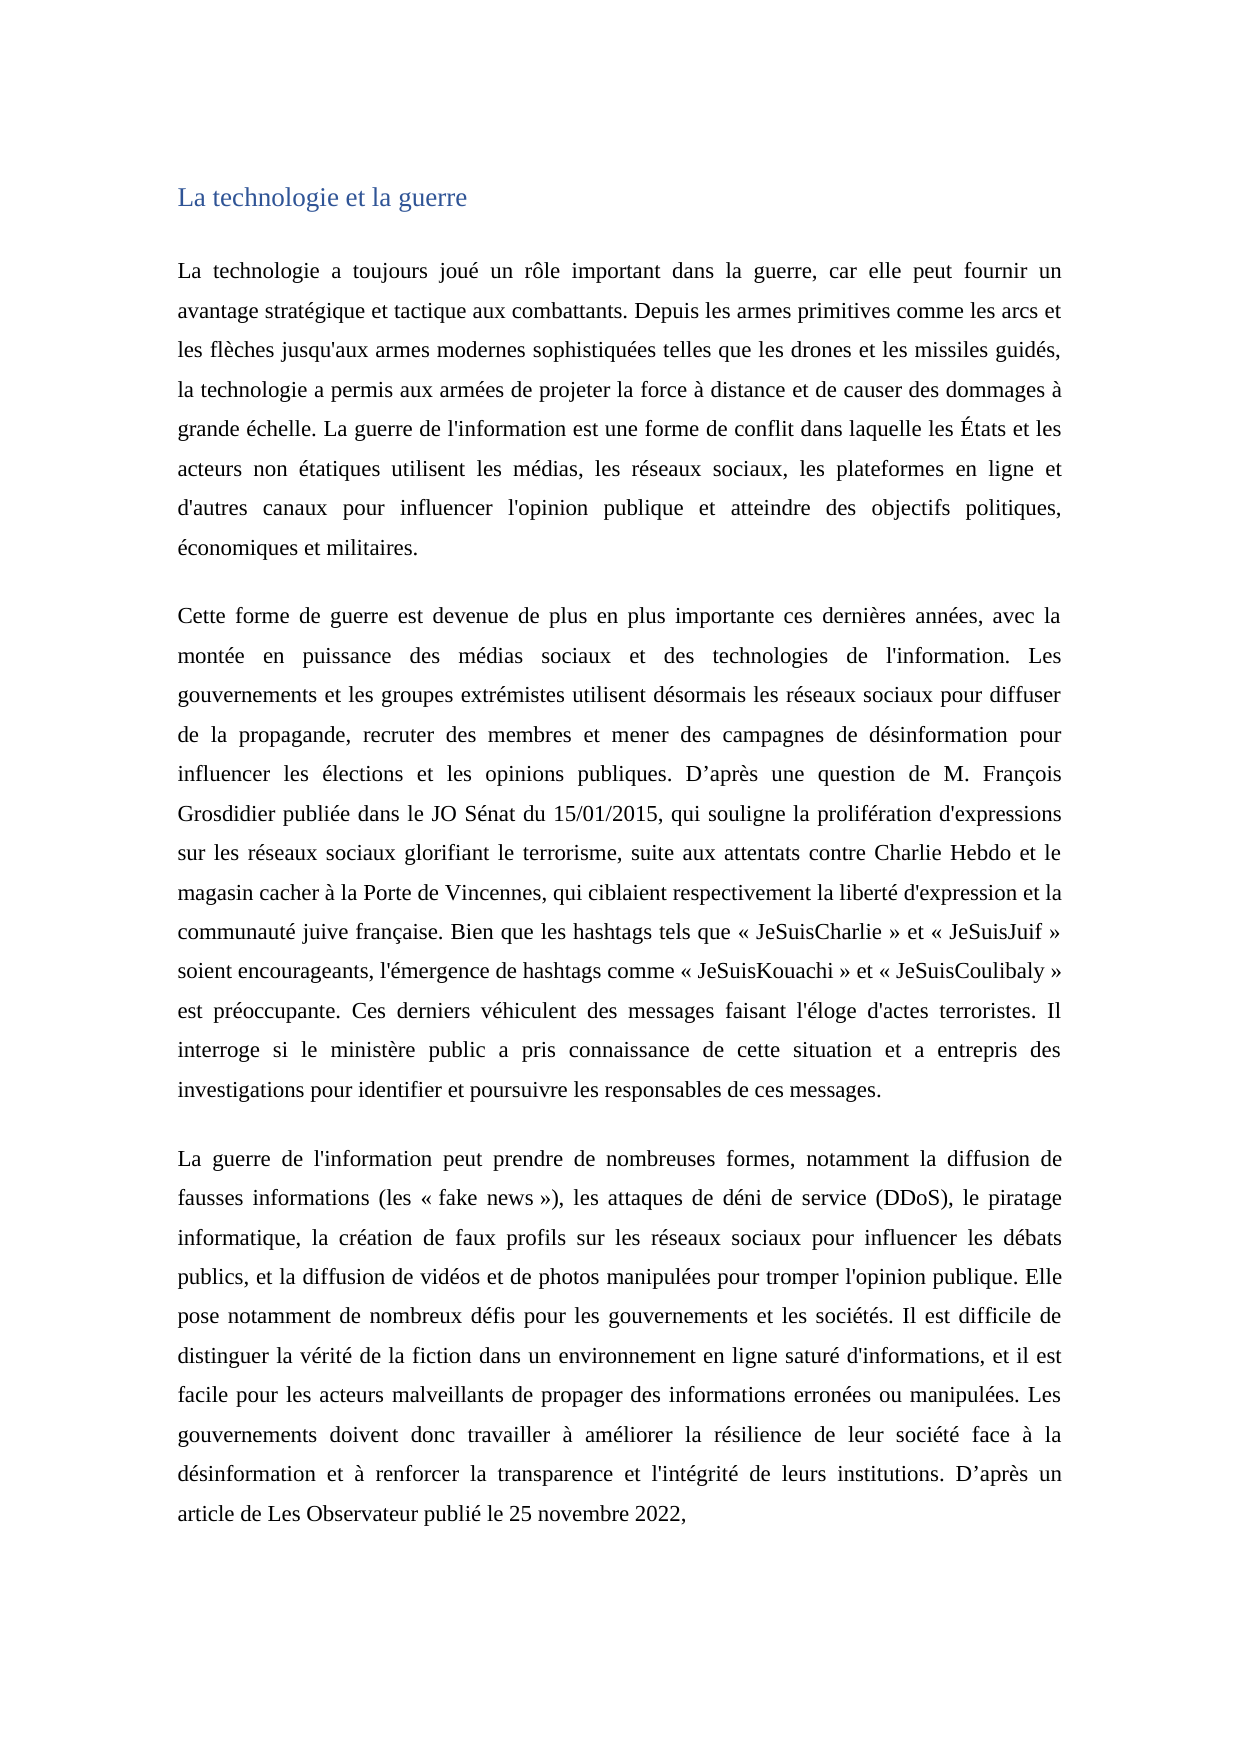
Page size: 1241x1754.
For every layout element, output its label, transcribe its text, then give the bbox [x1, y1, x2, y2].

text La guerre de l'information peut prendre de nombreuses formes, notamment la diffusion de fausses informations (les « fake news »), les attaques de déni de service (DDoS), le piratage informatique, la création de faux profils sur les réseaux sociaux pour influencer les débats publics, et la diffusion de vidéos et de photos manipulées pour tromper l'opinion publique. Elle pose notamment de nombreux défis pour les gouvernements et les sociétés. Il est difficile de distinguer la vérité de la fiction dans un environnement en ligne saturé d'informations, et il est facile pour les acteurs malveillants de propager des informations erronées ou manipulées. Les gouvernements doivent donc travailler à améliorer la résilience de leur société face à la désinformation et à renforcer la transparence et l'intégrité de leurs institutions. D’après un article de Les Observateur publié le 25 novembre 2022, [177, 1144, 1063, 1526]
text Cette forme de guerre est devenue de plus en plus importante ces dernières années, avec la montée en puissance des médias sociaux et des technologies de l'information. Les gouvernements et les groupes extrémistes utilisent désormais les réseaux sociaux pour diffuser de la propagande, recruter des membres et mener des campagnes de désinformation pour influencer les élections et les opinions publiques. D’après une question de M. François Grosdidier publiée dans le JO Sénat du 15/01/2015, qui souligne la prolifération d'expressions sur les réseaux sociaux glorifiant le terrorisme, suite aux attentats contre Charlie Hebdo et le magasin cacher à la Porte de Vincennes, qui ciblaient respectivement la liberté d'expression et la communauté juive française. Bien que les hashtags tels que « JeSuisCharlie » et « JeSuisJuif » soient encourageants, l'émergence de hashtags comme « JeSuisKouachi » et « JeSuisCoulibaly » est préoccupante. Ces derniers véhiculent des messages faisant l'éloge d'actes terroristes. Il interroge si le ministère public a pris connaissance de cette situation et a entrepris des investigations pour identifier et poursuivre les responsables de ces messages. [177, 602, 1063, 1102]
text La technologie a toujours joué un rôle important dans la guerre, car elle peut fournir un avantage stratégique et tactique aux combattants. Depuis les armes primitives comme les arcs et les flèches jusqu'aux armes modernes sophistiquées telles que les drones et les missiles guidés, la technologie a permis aux armées de projeter la force à distance et de causer des dommages à grande échelle. La guerre de l'information est une forme de conflit dans laquelle les États et les acteurs non étatiques utilisent les médias, les réseaux sociaux, les plateformes en ligne et d'autres canaux pour influencer l'opinion publique et atteindre des objectifs politiques, économiques et militaires. [177, 257, 1063, 560]
subtitle La technologie et la guerre [177, 181, 1063, 212]
